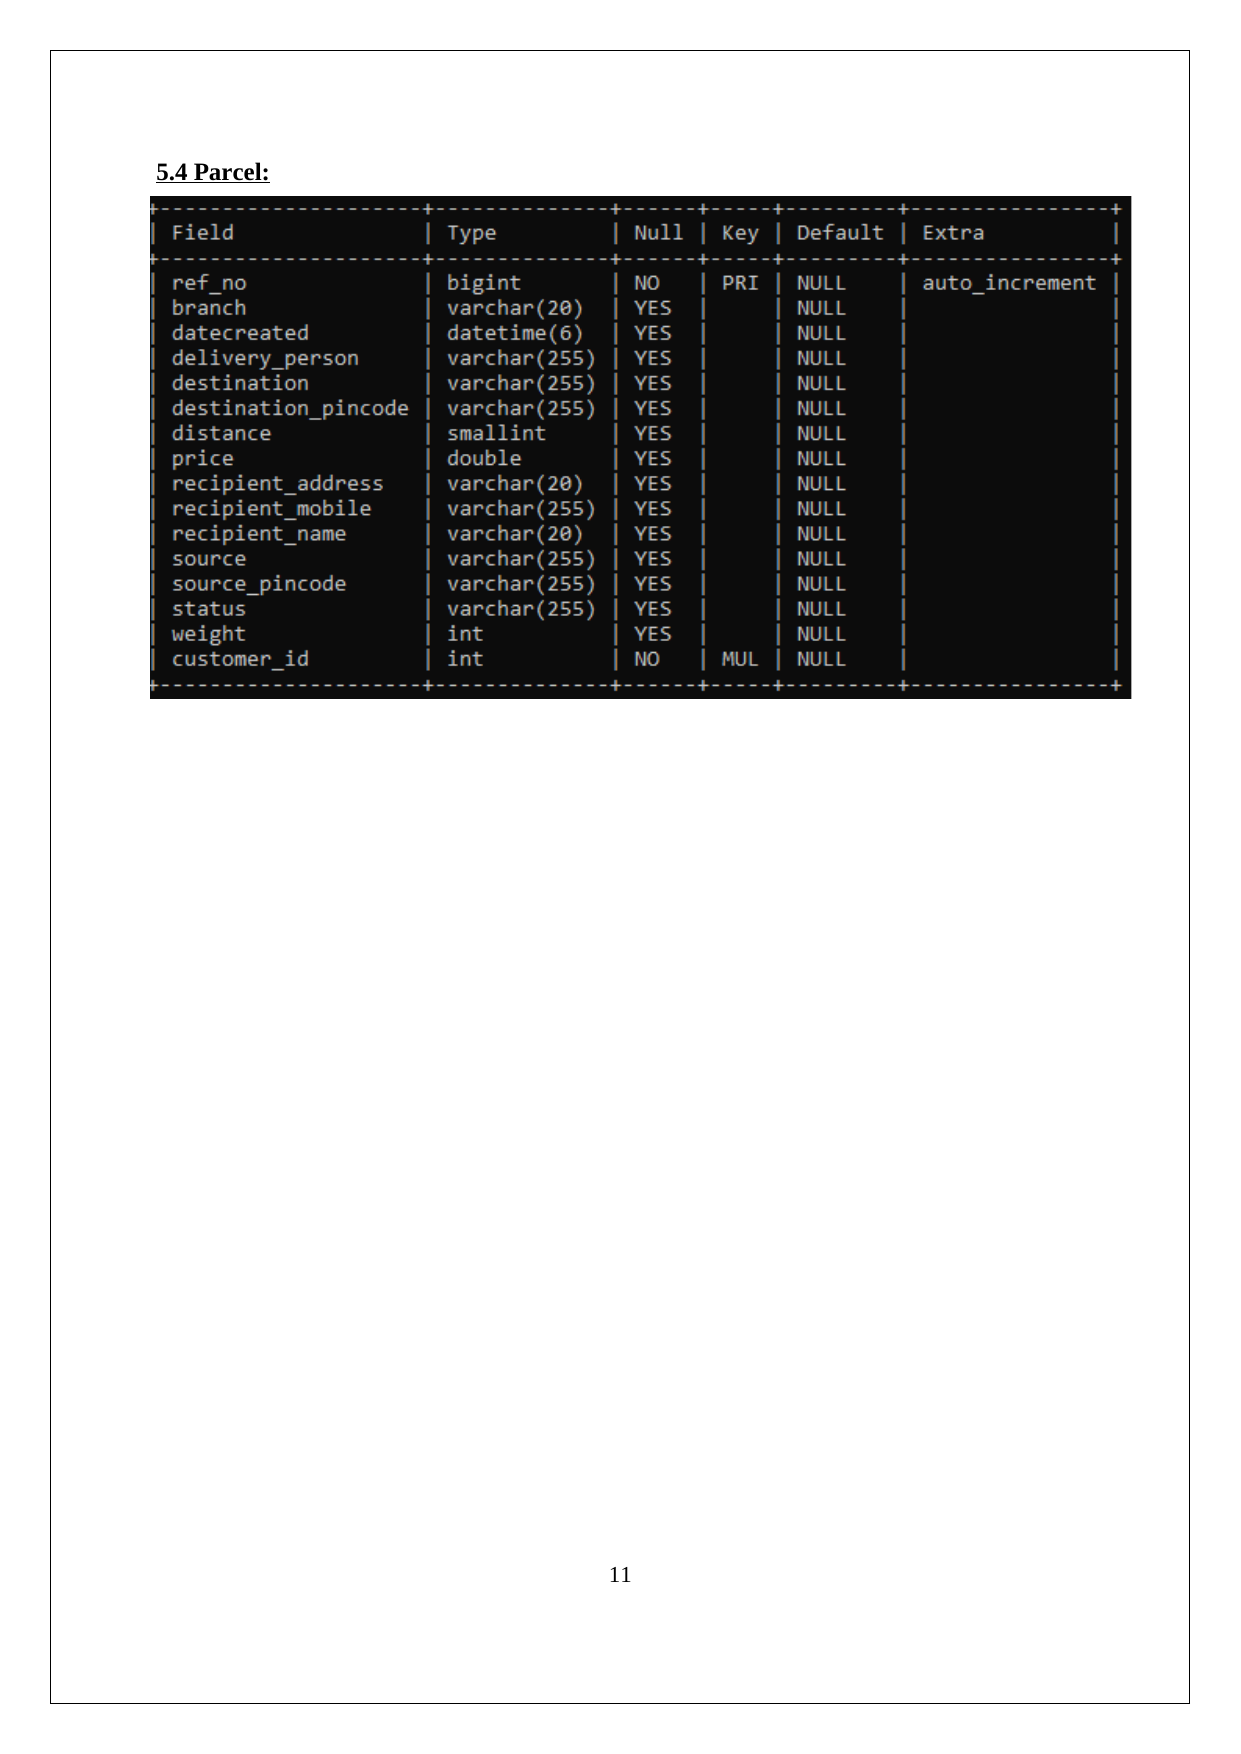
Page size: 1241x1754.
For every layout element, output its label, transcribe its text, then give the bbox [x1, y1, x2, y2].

picture [150, 196, 1132, 699]
subtitle Parcel: [156, 157, 1090, 186]
